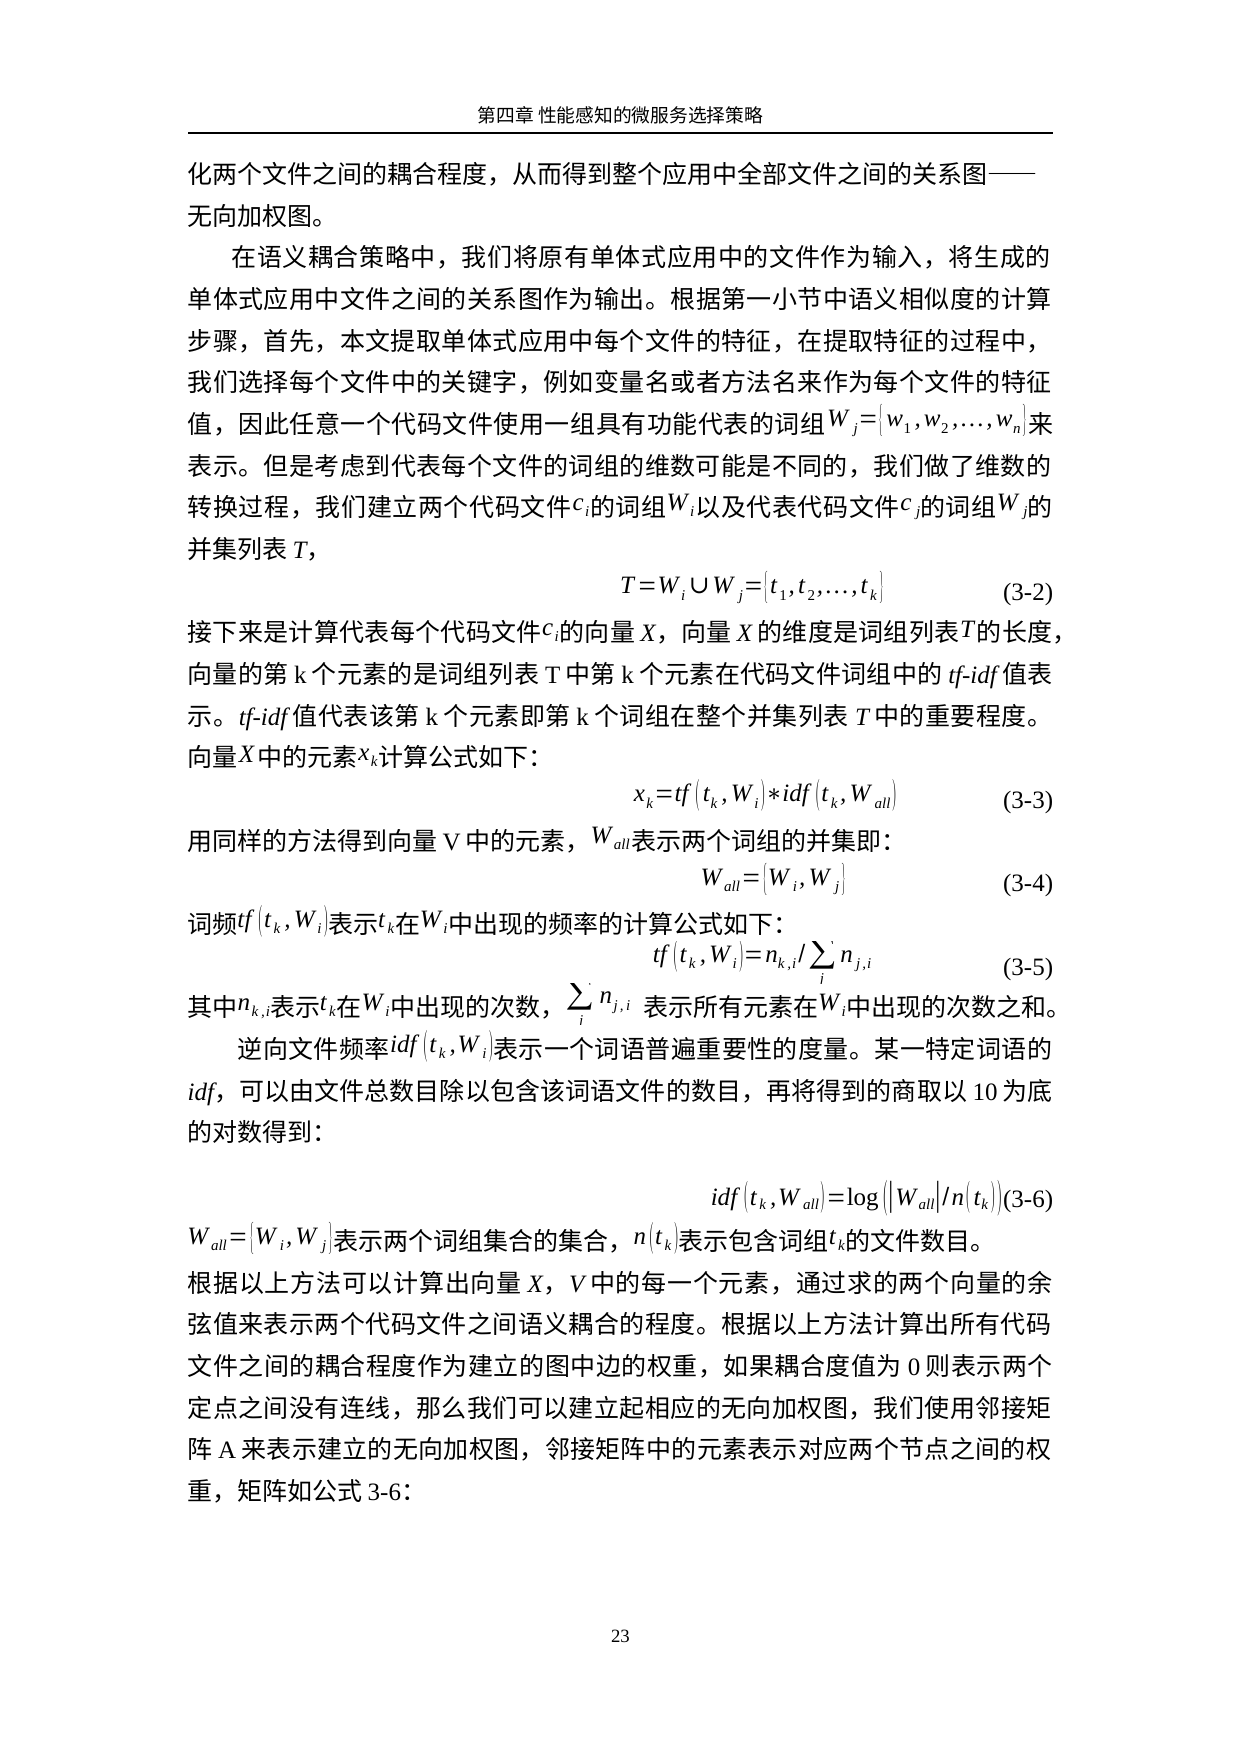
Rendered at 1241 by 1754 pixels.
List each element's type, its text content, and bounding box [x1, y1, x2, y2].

text (3-5) [187, 942, 1053, 983]
list 其中表示在中出现的次数，表示所有元素在中出现的次数之和。 [187, 983, 1053, 1025]
text 在语义耦合策略中，我们将原有单体式应用中的文件作为输入，将生成的单体式应用中文件之间的关系图作为输出。根据第一小节中语义相似度的计算步骤，首先，本文提取单体式应用中每个文件的特征，在提取特征的过程中，我们选择每个文件中的关键字，例如变量名或者方法名来作为每个文件的特征值，因此任意一个代码文件使用一组具有功能代表的词组来表示。但是考虑到代表每个文件的词组的维数可能是不同的，我们做了维数的转换过程，我们建立两个代码文件的词组以及代表代码文件的词组的并集列表T， [187, 233, 1053, 567]
text 用同样的方法得到向量V中的元素，表示两个词组的并集即： [187, 817, 1053, 858]
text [187, 150, 1053, 233]
text (3-4) [187, 858, 1053, 900]
text (3-6) [187, 1179, 1053, 1217]
list 逆向文件频率表示一个词语普遍重要性的度量。某一特定词语的idf，可以由文件总数目除以包含该词语文件的数目，再将得到的商取以10为底的对数得到： [187, 1025, 1053, 1150]
text 词频表示在中出现的频率的计算公式如下： [187, 900, 1053, 942]
text 接下来是计算代表每个代码文件的向量X，向量X的维度是词组列表的长度，向量的第k个元素的是词组列表T中第k个元素在代码文件词组中的tf-idf值表示。tf-idf值代表该第k个元素即第k个词组在整个并集列表T中的重要程度。向量中的元素计算公式如下： [187, 608, 1053, 775]
text 表示两个词组集合的集合，表示包含词组的文件数目。 [187, 1217, 1053, 1259]
text 根据以上方法可以计算出向量X，V中的每一个元素，通过求的两个向量的余弦值来表示两个代码文件之间语义耦合的程度。根据以上方法计算出所有代码文件之间的耦合程度作为建立的图中边的权重，如果耦合度值为0则表示两个定点之间没有连线，那么我们可以建立起相应的无向加权图，我们使用邻接矩阵A来表示建立的无向加权图，邻接矩阵中的元素表示对应两个节点之间的权重，矩阵如公式3-6： [187, 1259, 1053, 1509]
text (3-2) [187, 567, 1053, 608]
text (3-3) [187, 775, 1053, 817]
